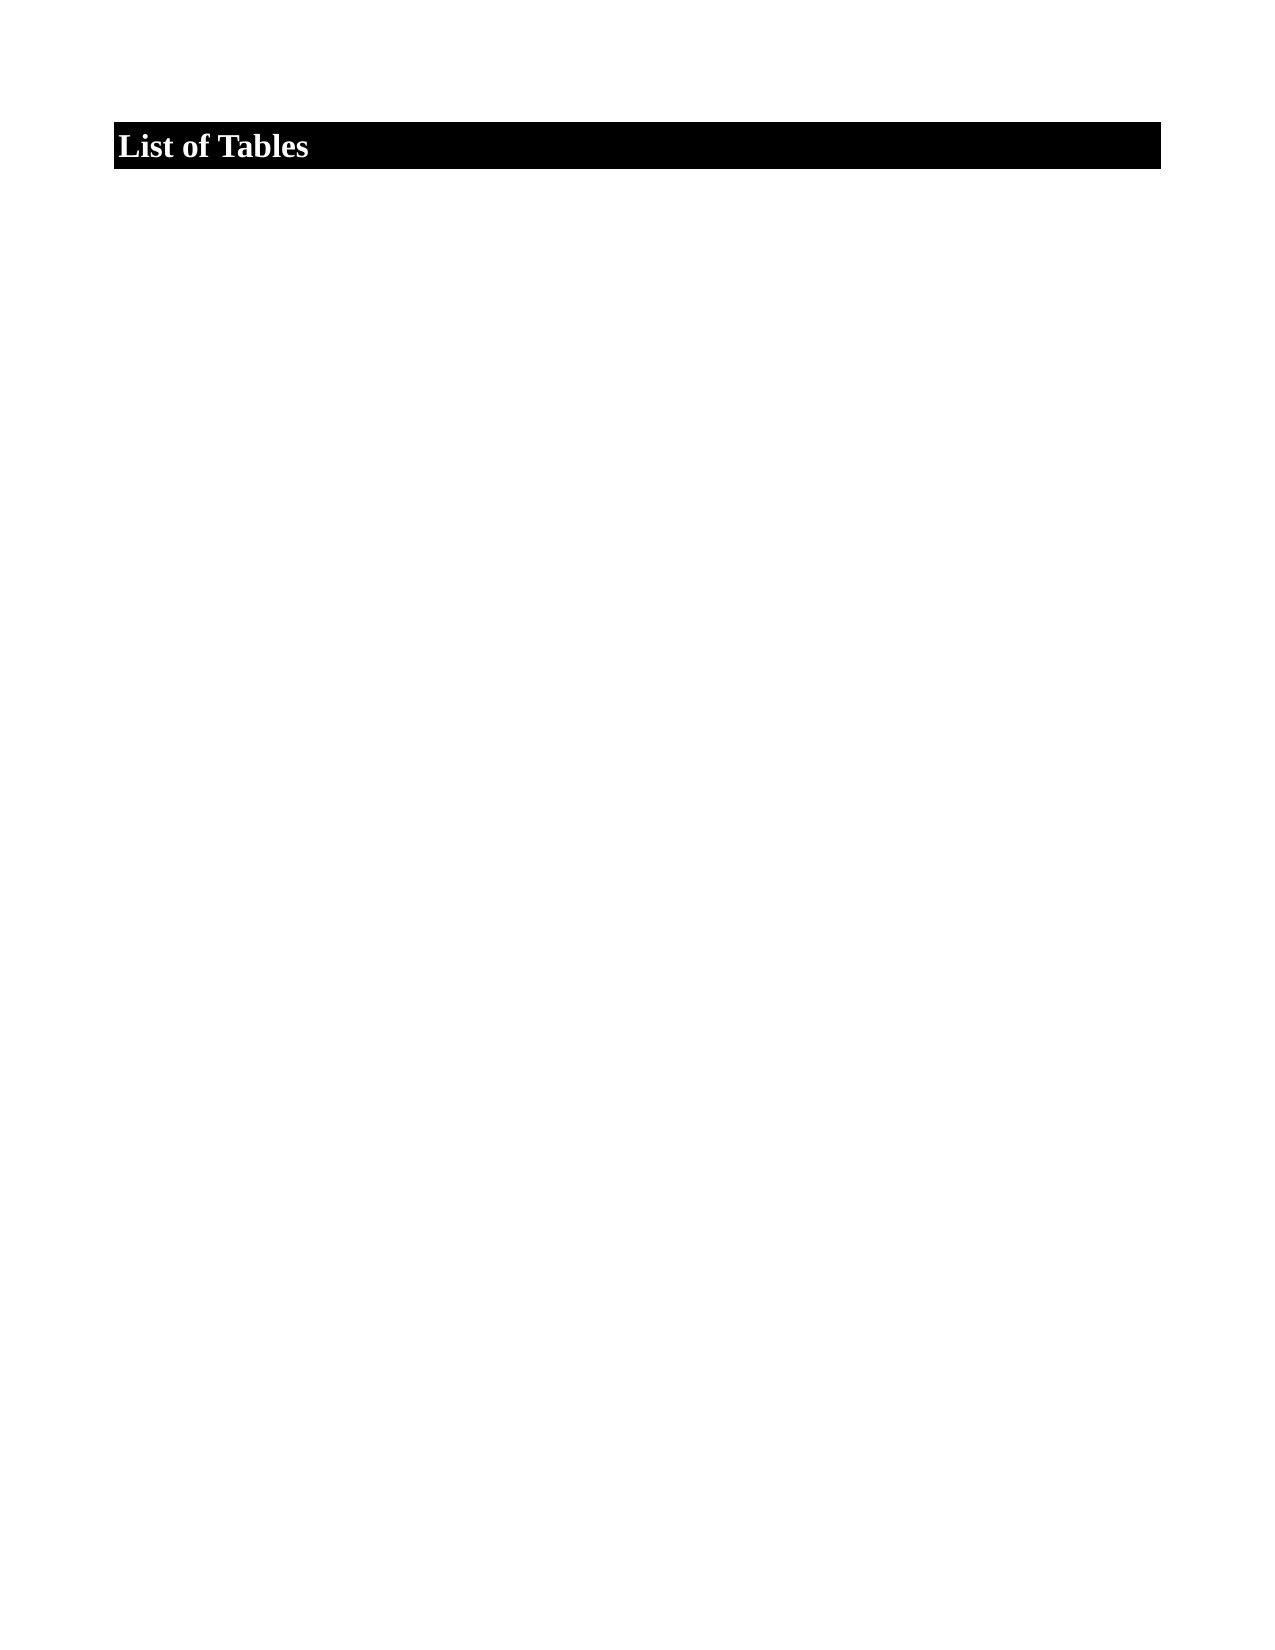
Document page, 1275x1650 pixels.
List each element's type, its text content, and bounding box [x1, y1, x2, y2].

subtitle List of Tables [116, 124, 1159, 167]
